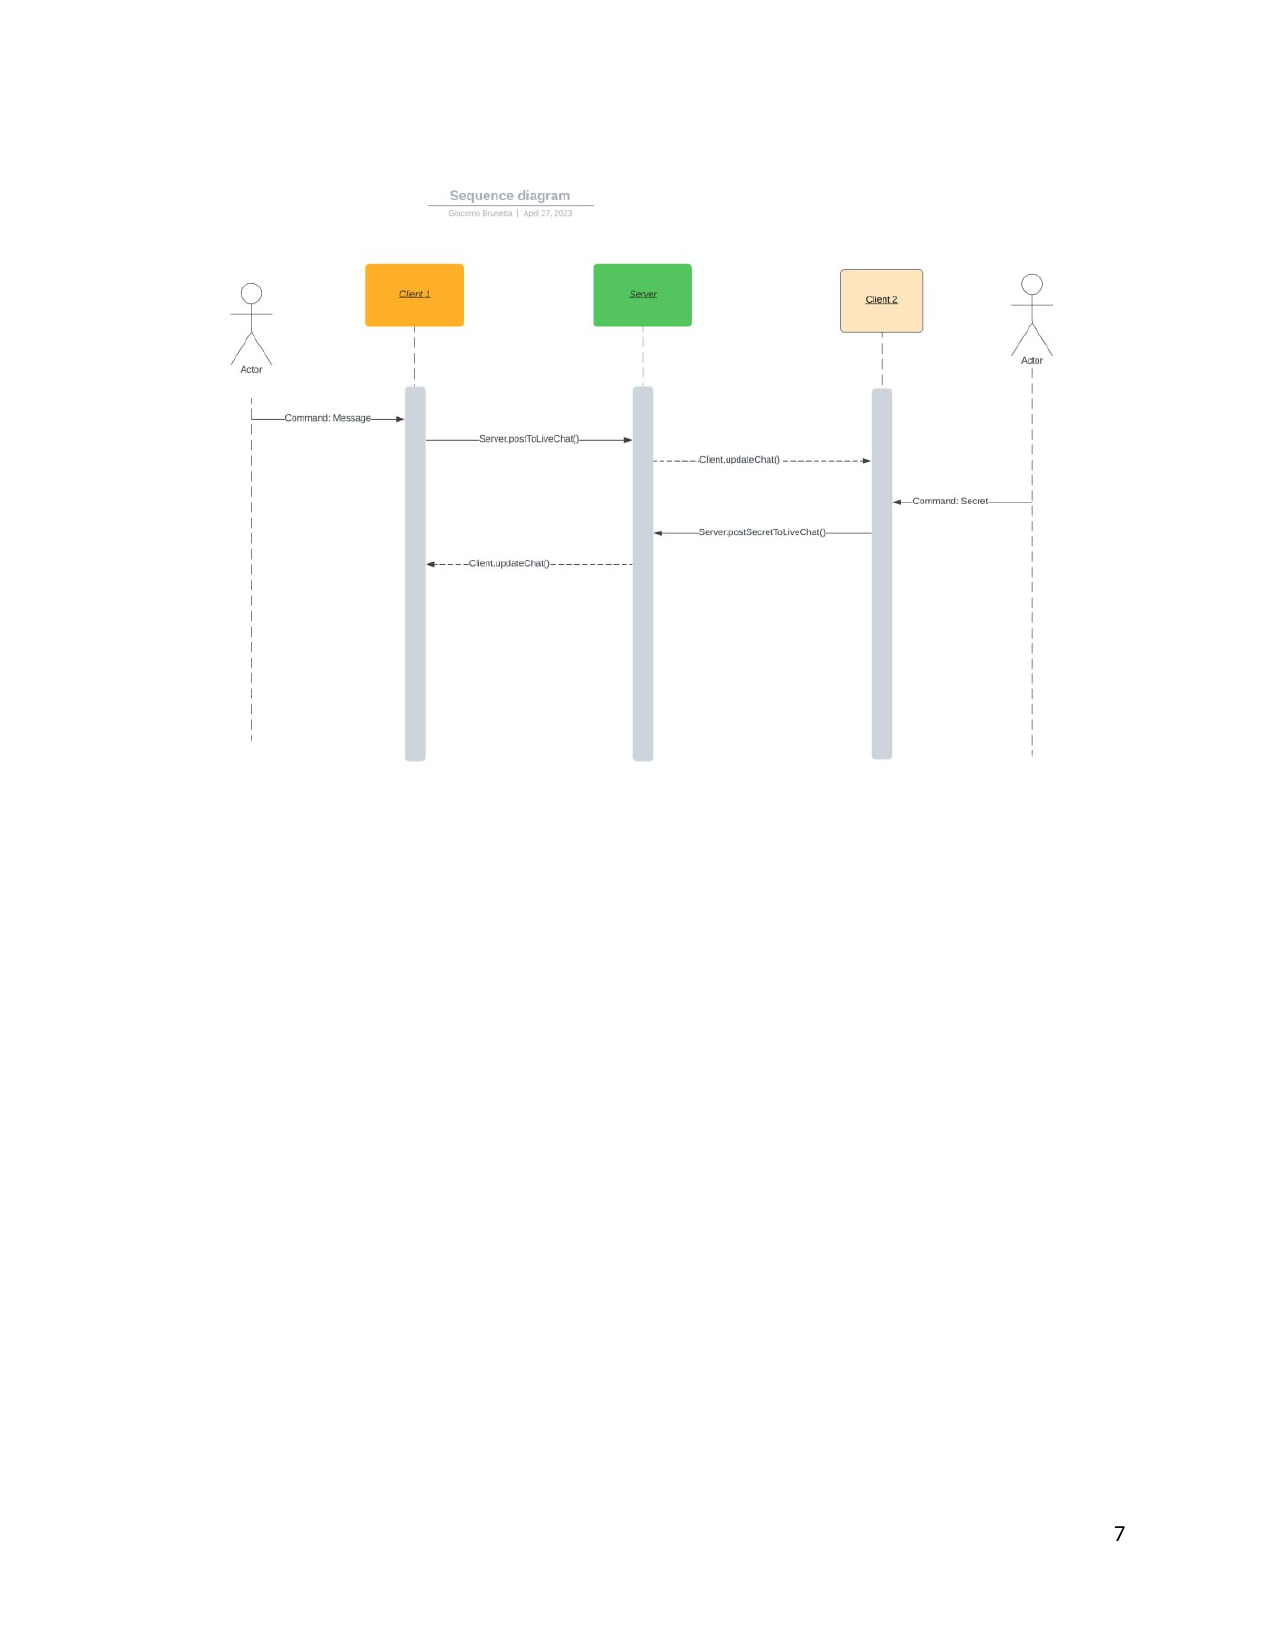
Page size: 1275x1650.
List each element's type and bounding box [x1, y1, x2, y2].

picture [181, 150, 1094, 836]
